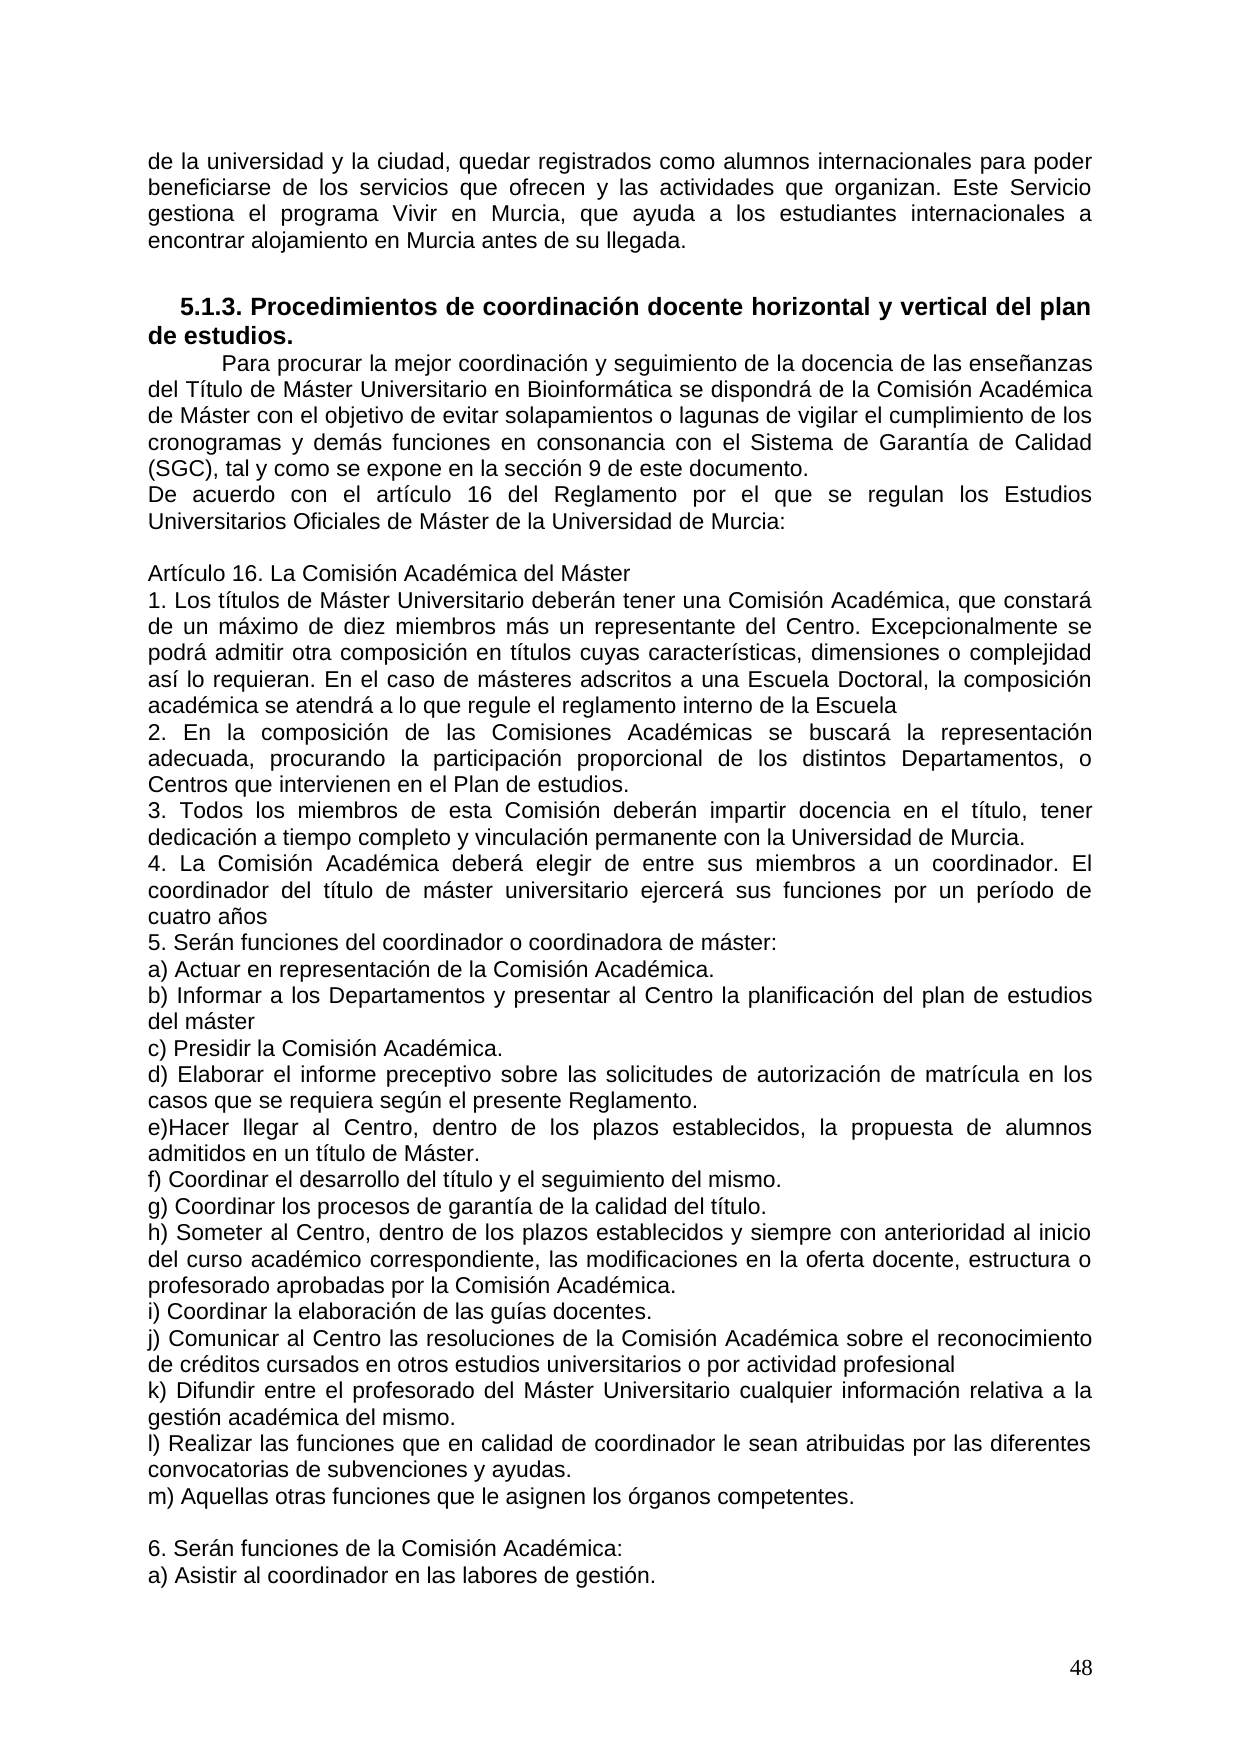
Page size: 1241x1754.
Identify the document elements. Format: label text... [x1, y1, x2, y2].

text Artículo 16. La Comisión Académica del Máster [148, 560, 1092, 587]
text d) Elaborar el informe preceptivo sobre las solicitudes de autorización de matrícula en los casos que se requiera según el presente Reglamento. [148, 1061, 1092, 1114]
text 4. La Comisión Académica deberá elegir de entre sus miembros a un coordinador. El coordinador del título de máster universitario ejercerá sus funciones por un período de cuatro años [148, 850, 1092, 929]
text 5. Serán funciones del coordinador o coordinadora de máster: [148, 929, 1092, 956]
text a) Actuar en representación de la Comisión Académica. [148, 956, 1092, 982]
text c) Presidir la Comisión Académica. [148, 1035, 1092, 1061]
text g) Coordinar los procesos de garantía de la calidad del título. [148, 1193, 1092, 1219]
text l) Realizar las funciones que en calidad de coordinador le sean atribuidas por las diferentes convocatorias de subvenciones y ayudas. [148, 1430, 1092, 1483]
text b) Informar a los Departamentos y presentar al Centro la planificación del plan de estudios del máster [148, 982, 1092, 1035]
text De acuerdo con el artículo 16 del Reglamento por el que se regulan los Estudios Universitarios Oficiales de Máster de la Universidad de Murcia: [148, 481, 1092, 534]
text 6. Serán funciones de la Comisión Académica: [148, 1535, 1092, 1562]
text e)Hacer llegar al Centro, dentro de los plazos establecidos, la propuesta de alumnos admitidos en un título de Máster. [148, 1114, 1092, 1166]
text 5.1.3. Procedimientos de coordinación docente horizontal y vertical del plan de estudios. [148, 292, 1092, 349]
text 1. Los títulos de Máster Universitario deberán tener una Comisión Académica, que constará de un máximo de diez miembros más un representante del Centro. Excepcionalmente se podrá admitir otra composición en títulos cuyas características, dimensiones o complejidad así lo requieran. En el caso de másteres adscritos a una Escuela Doctoral, la composición académica se atendrá a lo que regule el reglamento interno de la Escuela [148, 587, 1092, 718]
text h) Someter al Centro, dentro de los plazos establecidos y siempre con anterioridad al inicio del curso académico correspondiente, las modificaciones en la oferta docente, estructura o profesorado aprobadas por la Comisión Académica. [148, 1219, 1092, 1298]
text Para procurar la mejor coordinación y seguimiento de la docencia de las enseñanzas del Título de Máster Universitario en Bioinformática se dispondrá de la Comisión Académica de Máster con el objetivo de evitar solapamientos o lagunas de vigilar el cumplimiento de los cronogramas y demás funciones en consonancia con el Sistema de Garantía de Calidad (SGC), tal y como se expone en la sección 9 de este documento. [148, 349, 1092, 481]
text k) Difundir entre el profesorado del Máster Universitario cualquier información relativa a la gestión académica del mismo. [148, 1377, 1092, 1430]
text 2. En la composición de las Comisiones Académicas se buscará la representación adecuada, procurando la participación proporcional de los distintos Departamentos, o Centros que intervienen en el Plan de estudios. [148, 718, 1092, 797]
text i) Coordinar la elaboración de las guías docentes. [148, 1298, 1092, 1324]
text j) Comunicar al Centro las resoluciones de la Comisión Académica sobre el reconocimiento de créditos cursados en otros estudios universitarios o por actividad profesional [148, 1324, 1092, 1377]
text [148, 148, 1092, 253]
text 3. Todos los miembros de esta Comisión deberán impartir docencia en el título, tener dedicación a tiempo completo y vinculación permanente con la Universidad de Murcia. [148, 797, 1092, 850]
text f) Coordinar el desarrollo del título y el seguimiento del mismo. [148, 1166, 1092, 1193]
text m) Aquellas otras funciones que le asignen los órganos competentes. [148, 1483, 1092, 1509]
text a) Asistir al coordinador en las labores de gestión. [148, 1562, 1092, 1588]
